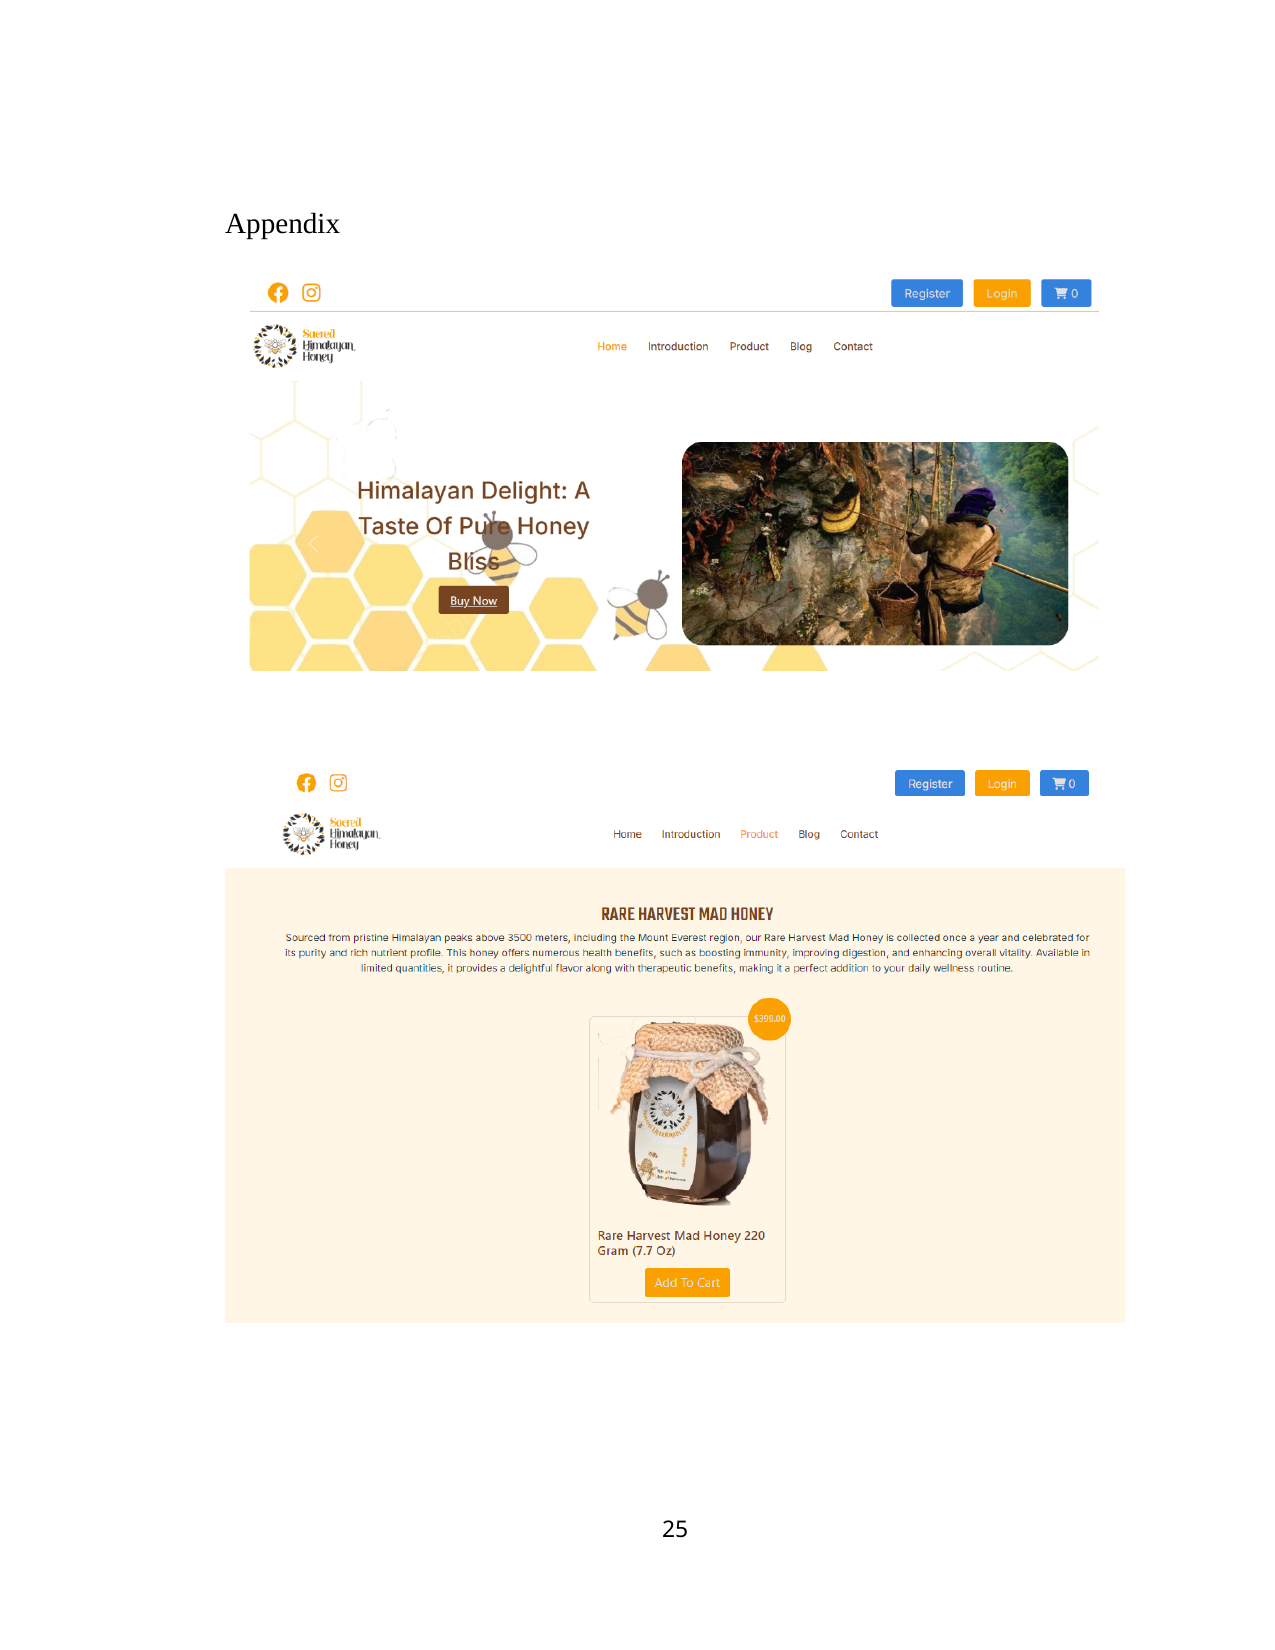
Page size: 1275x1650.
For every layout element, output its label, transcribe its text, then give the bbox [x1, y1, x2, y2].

picture [225, 769, 1125, 1323]
text Appendix [225, 206, 1125, 240]
picture [225, 273, 1125, 671]
